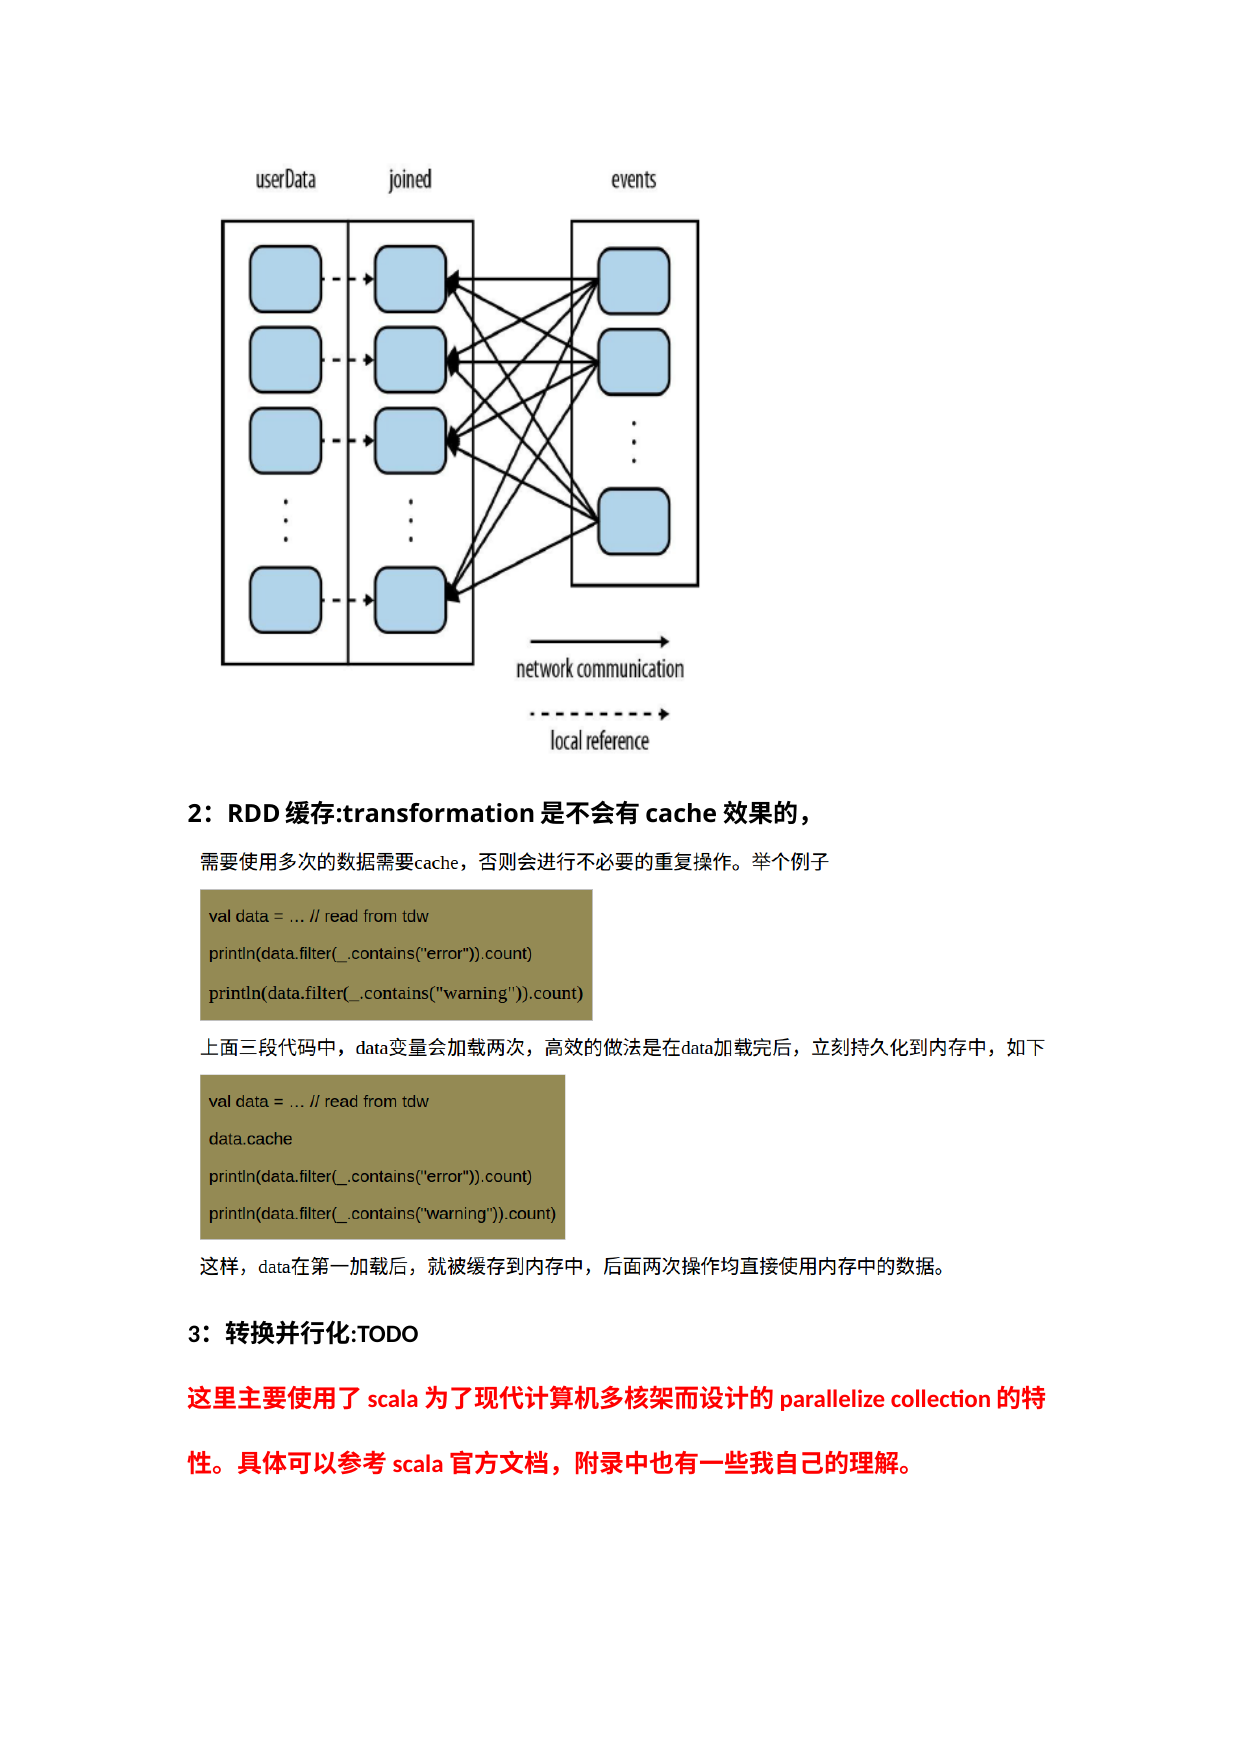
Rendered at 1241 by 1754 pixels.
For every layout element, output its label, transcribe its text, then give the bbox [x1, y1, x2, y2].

picture [187, 844, 1053, 1284]
picture [187, 162, 705, 755]
text 2：RDD缓存:transformation是不会有cache 效果的， [187, 779, 1053, 844]
text 这里主要使用了scala 为了现代计算机多核架而设计的parallelize collection的特性。具体可以参考scala 官方文档，附录中也有一些我自己的理解。 [187, 1364, 1053, 1494]
text 3：转换并行化:TODO [187, 1299, 1053, 1364]
